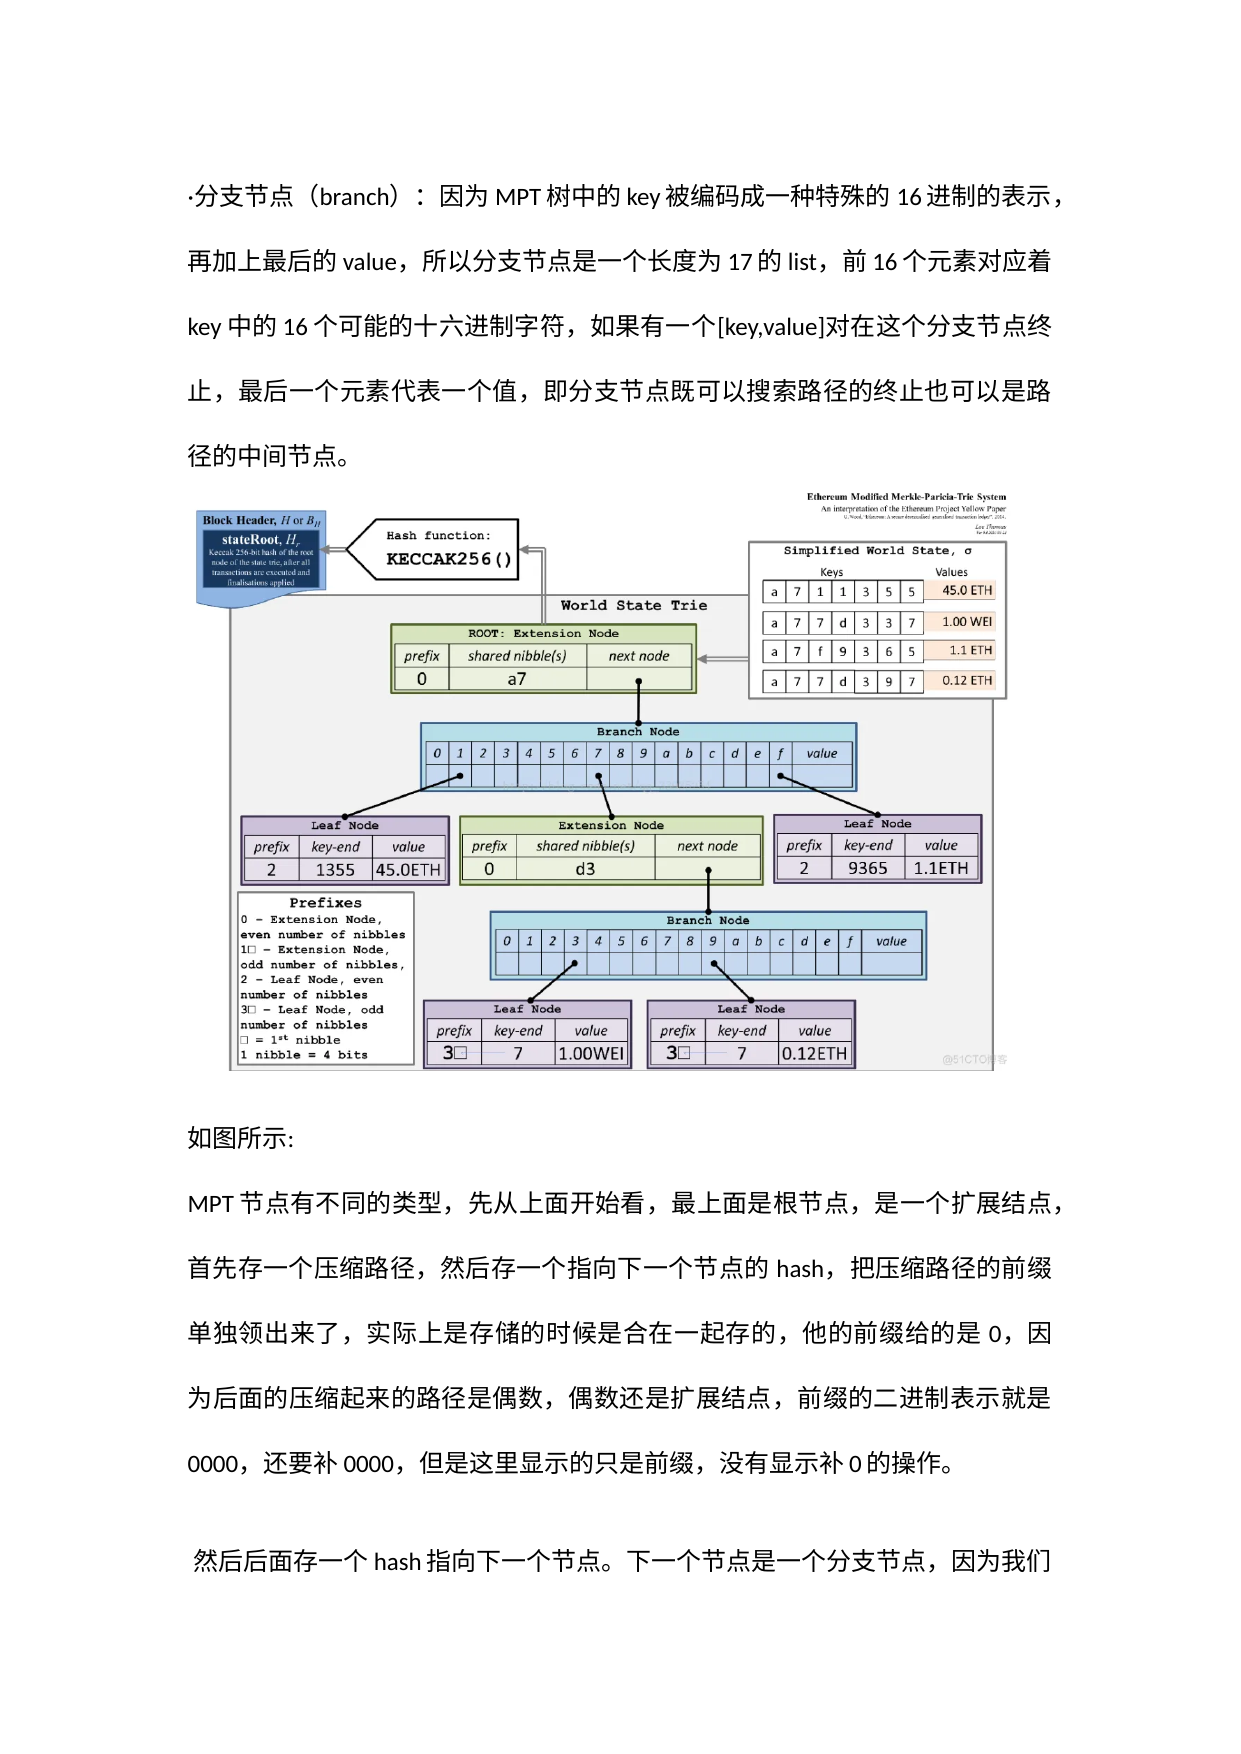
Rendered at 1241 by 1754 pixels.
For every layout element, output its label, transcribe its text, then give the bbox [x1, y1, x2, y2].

picture [187, 487, 1013, 1071]
list MPT节点有不同的类型，先从上面开始看，最上面是根节点，是一个扩展结点，首先存一个压缩路径，然后存一个指向下一个节点的hash，把压缩路径的前缀单独领出来了，实际上是存储的时候是合在一起存的，他的前缀给的是0，因为后面的压缩起来的路径是偶数，偶数还是扩展结点，前缀的二进制表示就是0000，还要补0000，但是这里显示的只是前缀，没有显示补0的操作。 [187, 1169, 1053, 1494]
list ·分支节点（branch）：因为MPT树中的key被编码成一种特殊的16进制的表示，再加上最后的value，所以分支节点是一个长度为17的list，前16个元素对应着key中的16个可能的十六进制字符，如果有一个[key,value]对在这个分支节点终止，最后一个元素代表一个值，即分支节点既可以搜索路径的终止也可以是路径的中间节点。 [187, 162, 1053, 487]
list 如图所示: [187, 1104, 1053, 1169]
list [187, 1527, 1053, 1592]
